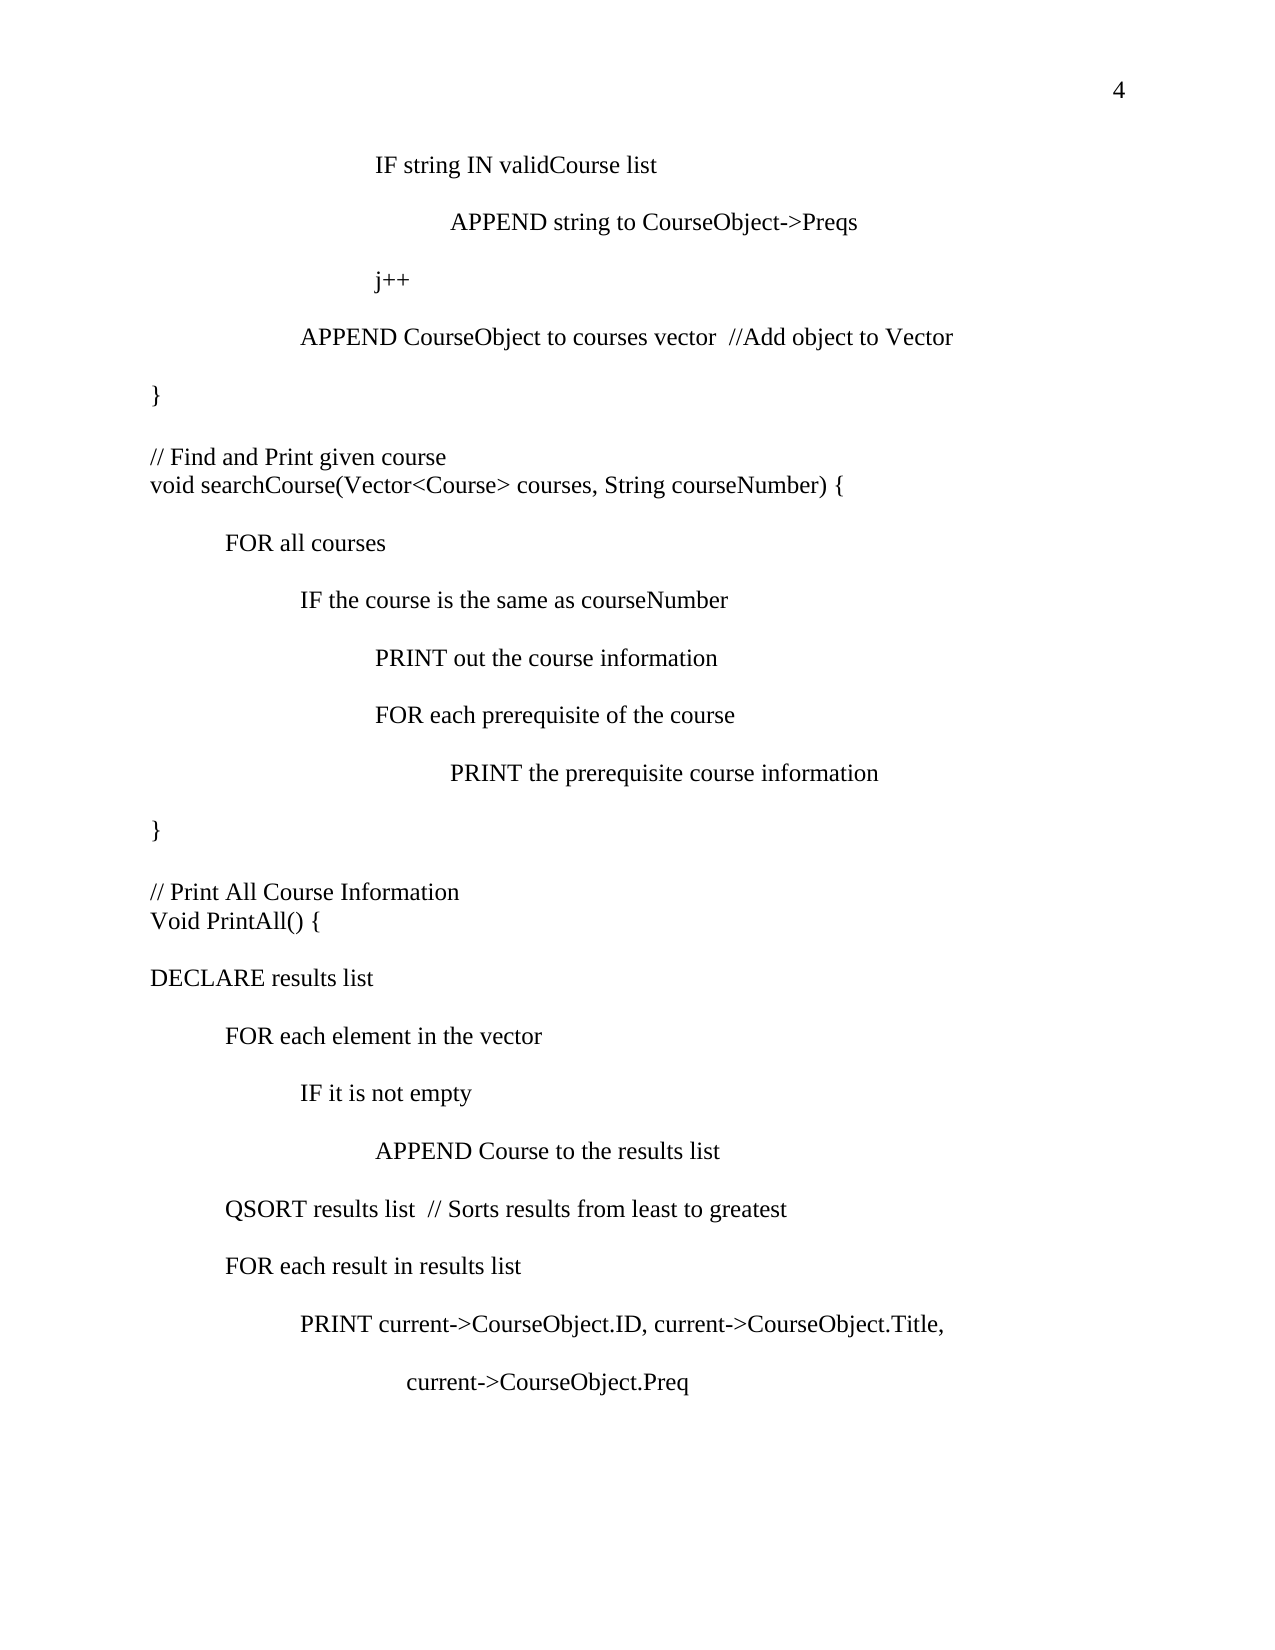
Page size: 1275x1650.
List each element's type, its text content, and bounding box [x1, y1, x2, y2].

text APPEND CourseObject to courses vector //Add object to Vector [225, 322, 1125, 351]
text j++ [300, 265, 1125, 294]
text IF it is not empty [225, 1078, 1125, 1107]
text PRINT the prerequisite course information [450, 758, 1125, 787]
text FOR each result in results list PRINT current->CourseObject.ID, current->CourseObject.Title, [225, 1251, 1125, 1338]
text Void PrintAll() { [150, 906, 1125, 934]
subtitle // Find and Print given course [150, 442, 1125, 470]
text PRINT out the course information [375, 643, 1125, 672]
text current->CourseObject.Preq [375, 1367, 1125, 1396]
text FOR each prerequisite of the course [375, 700, 1125, 729]
subtitle // Print All Course Information [150, 877, 1125, 906]
text } [150, 380, 1125, 409]
text APPEND string to CourseObject->Preqs [375, 207, 1125, 236]
text void searchCourse(Vector<Course> courses, String courseNumber) { [150, 470, 1125, 499]
text FOR each element in the vector [150, 1021, 1125, 1049]
text FOR all courses [225, 528, 1125, 557]
text IF string IN validCourse list [300, 150, 1125, 179]
text DECLARE results list [150, 963, 1125, 992]
text IF the course is the same as courseNumber [300, 585, 1125, 614]
text APPEND Course to the results list [300, 1136, 1125, 1164]
text QSORT results list // Sorts results from least to greatest [225, 1194, 1125, 1222]
text } [150, 815, 1125, 844]
